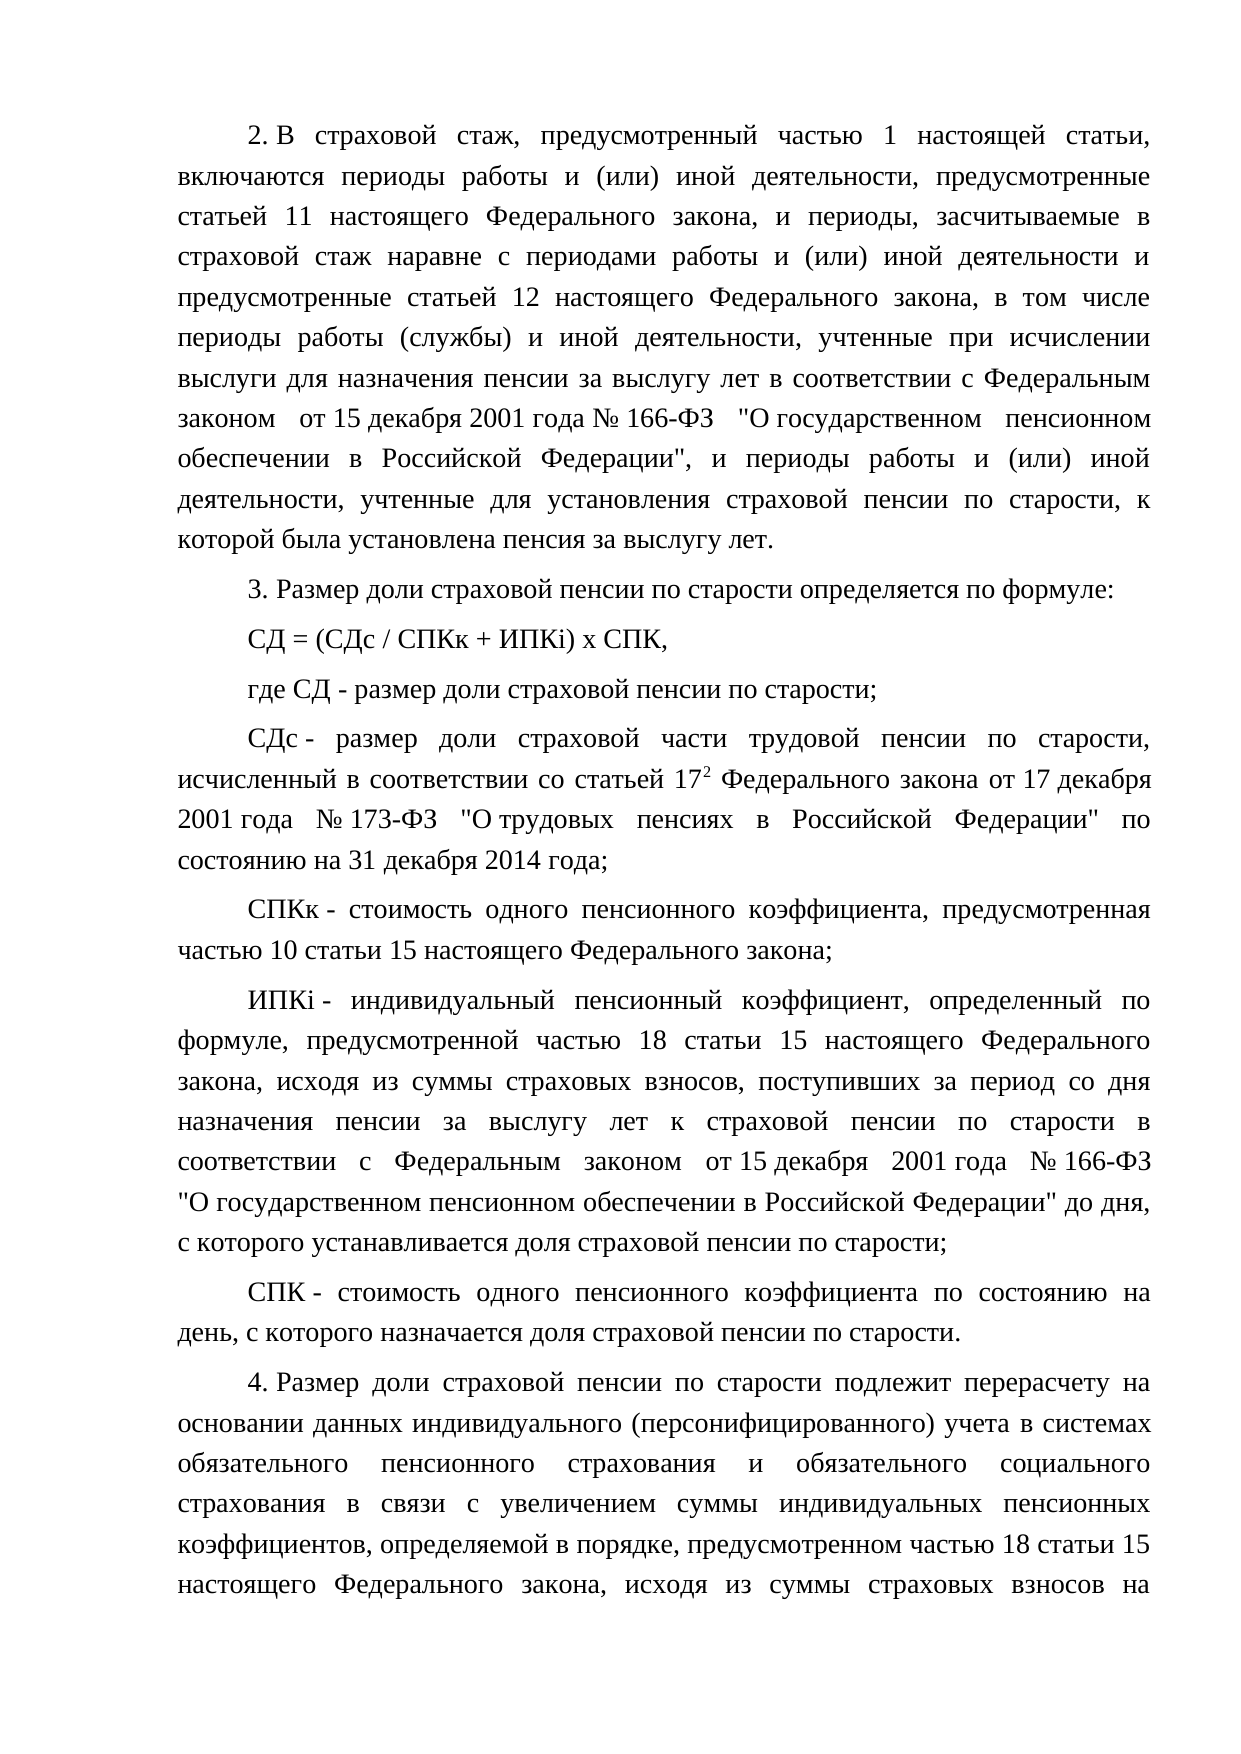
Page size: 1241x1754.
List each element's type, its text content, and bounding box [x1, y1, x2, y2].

text СПКк - стоимость одного пенсионного коэффициента, предусмотренная частью 10 статьи 15 настоящего Федерального закона; [177, 892, 1152, 965]
text СДс - размер доли страховой части трудовой пенсии по старости, исчисленный в соответствии со статьей 172 Федерального закона от 17 декабря 2001 года № 173-ФЗ "О трудовых пенсиях в Российской Федерации" по состоянию на 31 декабря 2014 года; [177, 721, 1152, 875]
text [177, 1365, 1152, 1600]
text где СД - размер доли страховой пенсии по старости; [177, 672, 1152, 704]
text 3. Размер доли страховой пенсии по старости определяется по формуле: [177, 572, 1152, 604]
text ИПКi - индивидуальный пенсионный коэффициент, определенный по формуле, предусмотренной частью 18 статьи 15 настоящего Федерального закона, исходя из суммы страховых взносов, поступивших за период со дня назначения пенсии за выслугу лет к страховой пенсии по старости в соответствии с Федеральным законом от 15 декабря 2001 года № 166-ФЗ "О государственном пенсионном обеспечении в Российской Федерации" до дня, с которого устанавливается доля страховой пенсии по старости; [177, 983, 1152, 1258]
text СД = (СДс / СПКк + ИПКi) х СПК, [177, 622, 1152, 654]
text 2. В страховой стаж, предусмотренный частью 1 настоящей статьи, включаются периоды работы и (или) иной деятельности, предусмотренные статьей 11 настоящего Федерального закона, и периоды, засчитываемые в страховой стаж наравне с периодами работы и (или) иной деятельности и предусмотренные статьей 12 настоящего Федерального закона, в том числе периоды работы (службы) и иной деятельности, учтенные при исчислении выслуги для назначения пенсии за выслугу лет в соответствии с Федеральным законом от 15 декабря 2001 года № 166-ФЗ "О государственном пенсионном обеспечении в Российской Федерации", и периоды работы и (или) иной деятельности, учтенные для установления страховой пенсии по старости, к которой была установлена пенсия за выслугу лет. [177, 118, 1152, 555]
text СПК - стоимость одного пенсионного коэффициента по состоянию на день, с которого назначается доля страховой пенсии по старости. [177, 1275, 1152, 1348]
